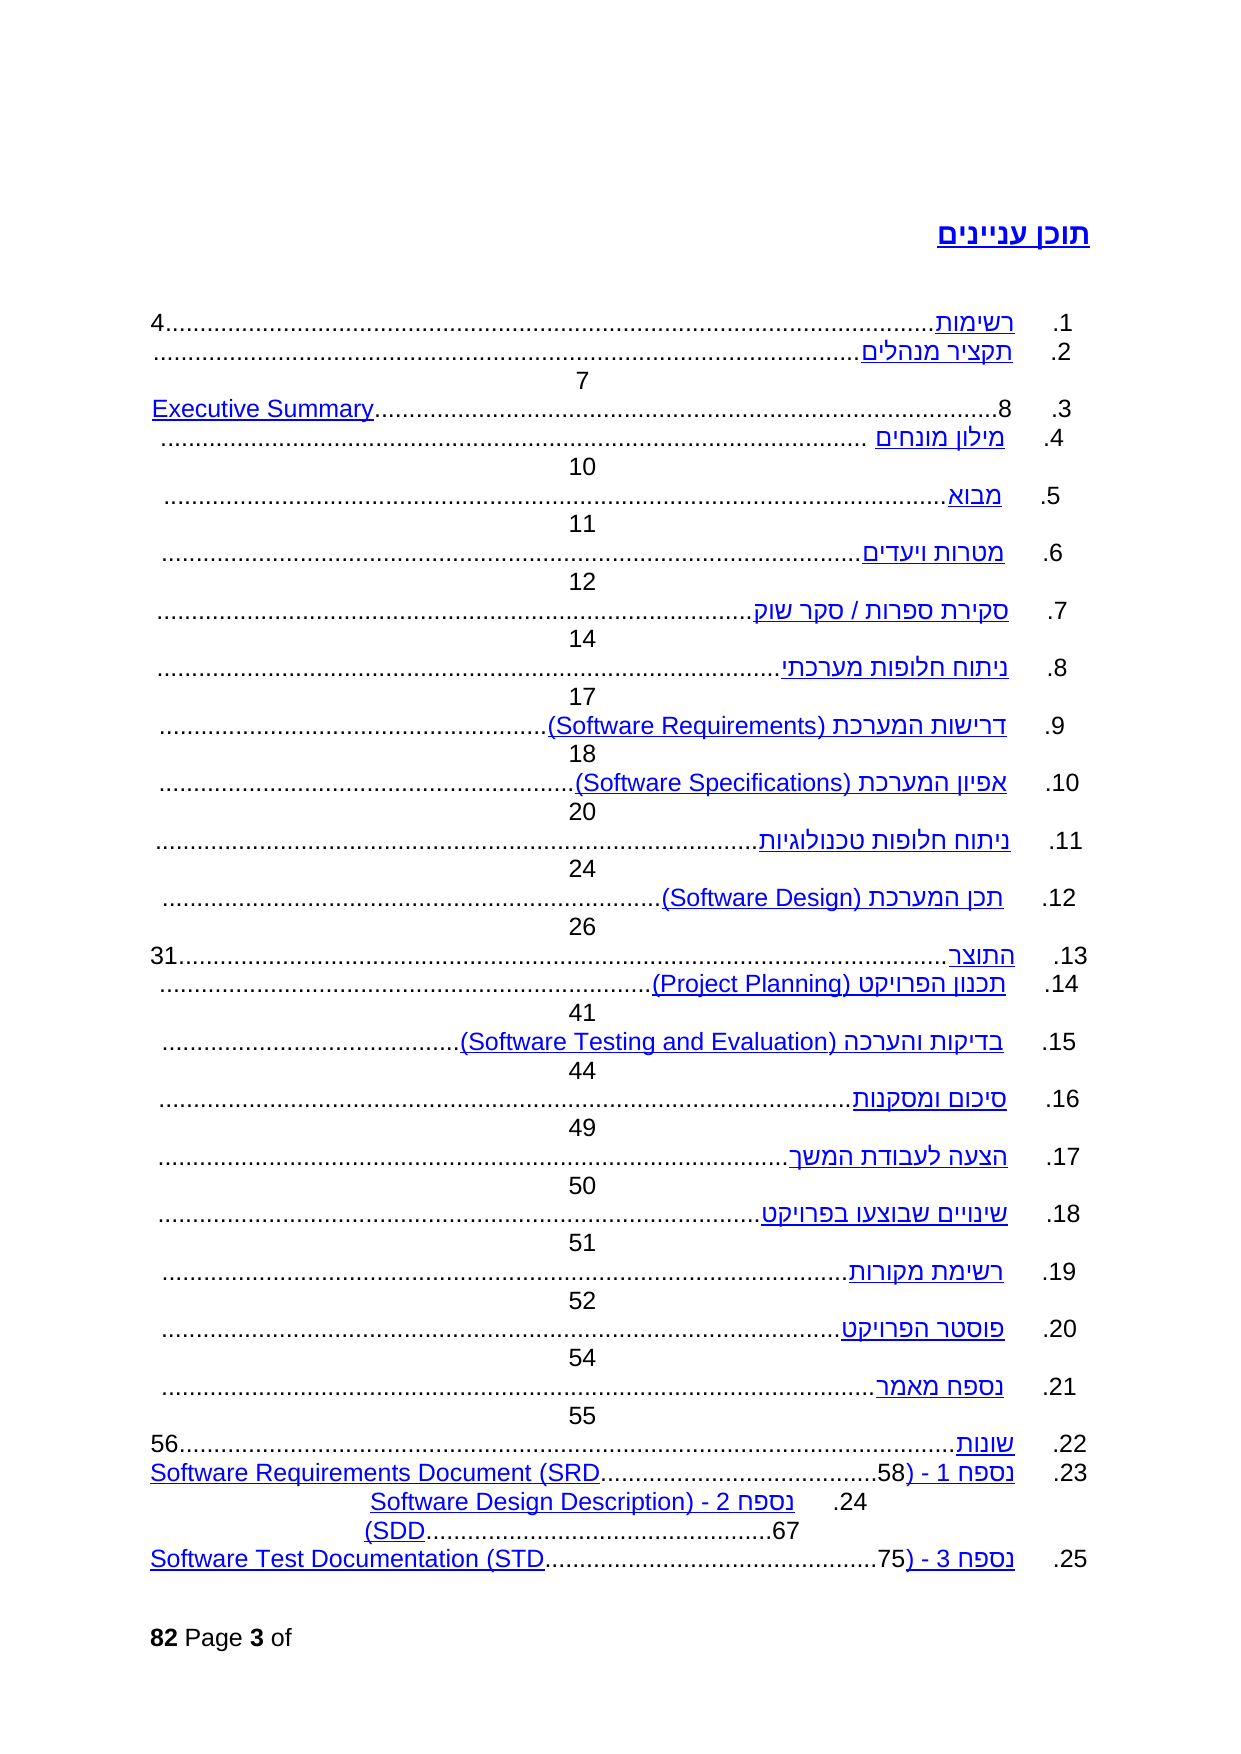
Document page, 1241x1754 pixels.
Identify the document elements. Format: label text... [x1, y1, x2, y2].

list אפיון המערכת (Software Specifications)............................................................20 [150, 768, 1053, 826]
list רשימת מקורות...................................................................................................52 [150, 1257, 1053, 1314]
list פוסטר הפרויקט..................................................................................................54 [150, 1314, 1053, 1372]
list נספח 2 - (Software Design Description (SDD..................................................67 [150, 1487, 1053, 1544]
list נספח מאמר.......................................................................................................55 [150, 1372, 1053, 1429]
list תקציר מנהלים......................................................................................................7 [150, 337, 1053, 394]
list נספח 1 - (Software Requirements Document (SRD........................................58 [150, 1458, 1053, 1487]
list ניתוח חלופות מערכתי..........................................................................................17 [150, 653, 1053, 711]
list רשימות...............................................................................................................4 [150, 308, 1053, 337]
list מילון מונחים ......................................................................................................10 [150, 423, 1053, 481]
list שינויים שבוצעו בפרויקט.......................................................................................51 [150, 1199, 1053, 1257]
list בדיקות והערכה (Software Testing and Evaluation)...........................................44 [150, 1027, 1053, 1084]
list תכן המערכת (Software Design)........................................................................26 [150, 883, 1053, 941]
list מבוא.................................................................................................................11 [150, 481, 1053, 538]
list סיכום ומסקנות....................................................................................................49 [150, 1084, 1053, 1142]
list נספח 3 - (Software Test Documentation (STD................................................75 [150, 1544, 1053, 1573]
list מטרות ויעדים.....................................................................................................12 [150, 538, 1053, 596]
text תוכן עניינים [150, 217, 1090, 251]
list דרישות המערכת (Software Requirements)........................................................18 [150, 711, 1053, 768]
list שונות................................................................................................................56 [150, 1429, 1053, 1458]
list תכנון הפרויקט (Project Planning).......................................................................41 [150, 969, 1053, 1027]
list Executive Summary..........................................................................................8 [150, 394, 1053, 423]
list סקירת ספרות / סקר שוק......................................................................................14 [150, 596, 1053, 653]
list ניתוח חלופות טכנולוגיות.......................................................................................24 [150, 826, 1053, 883]
list התוצר...............................................................................................................31 [150, 941, 1053, 969]
list הצעה לעבודת המשך...........................................................................................50 [150, 1142, 1053, 1199]
